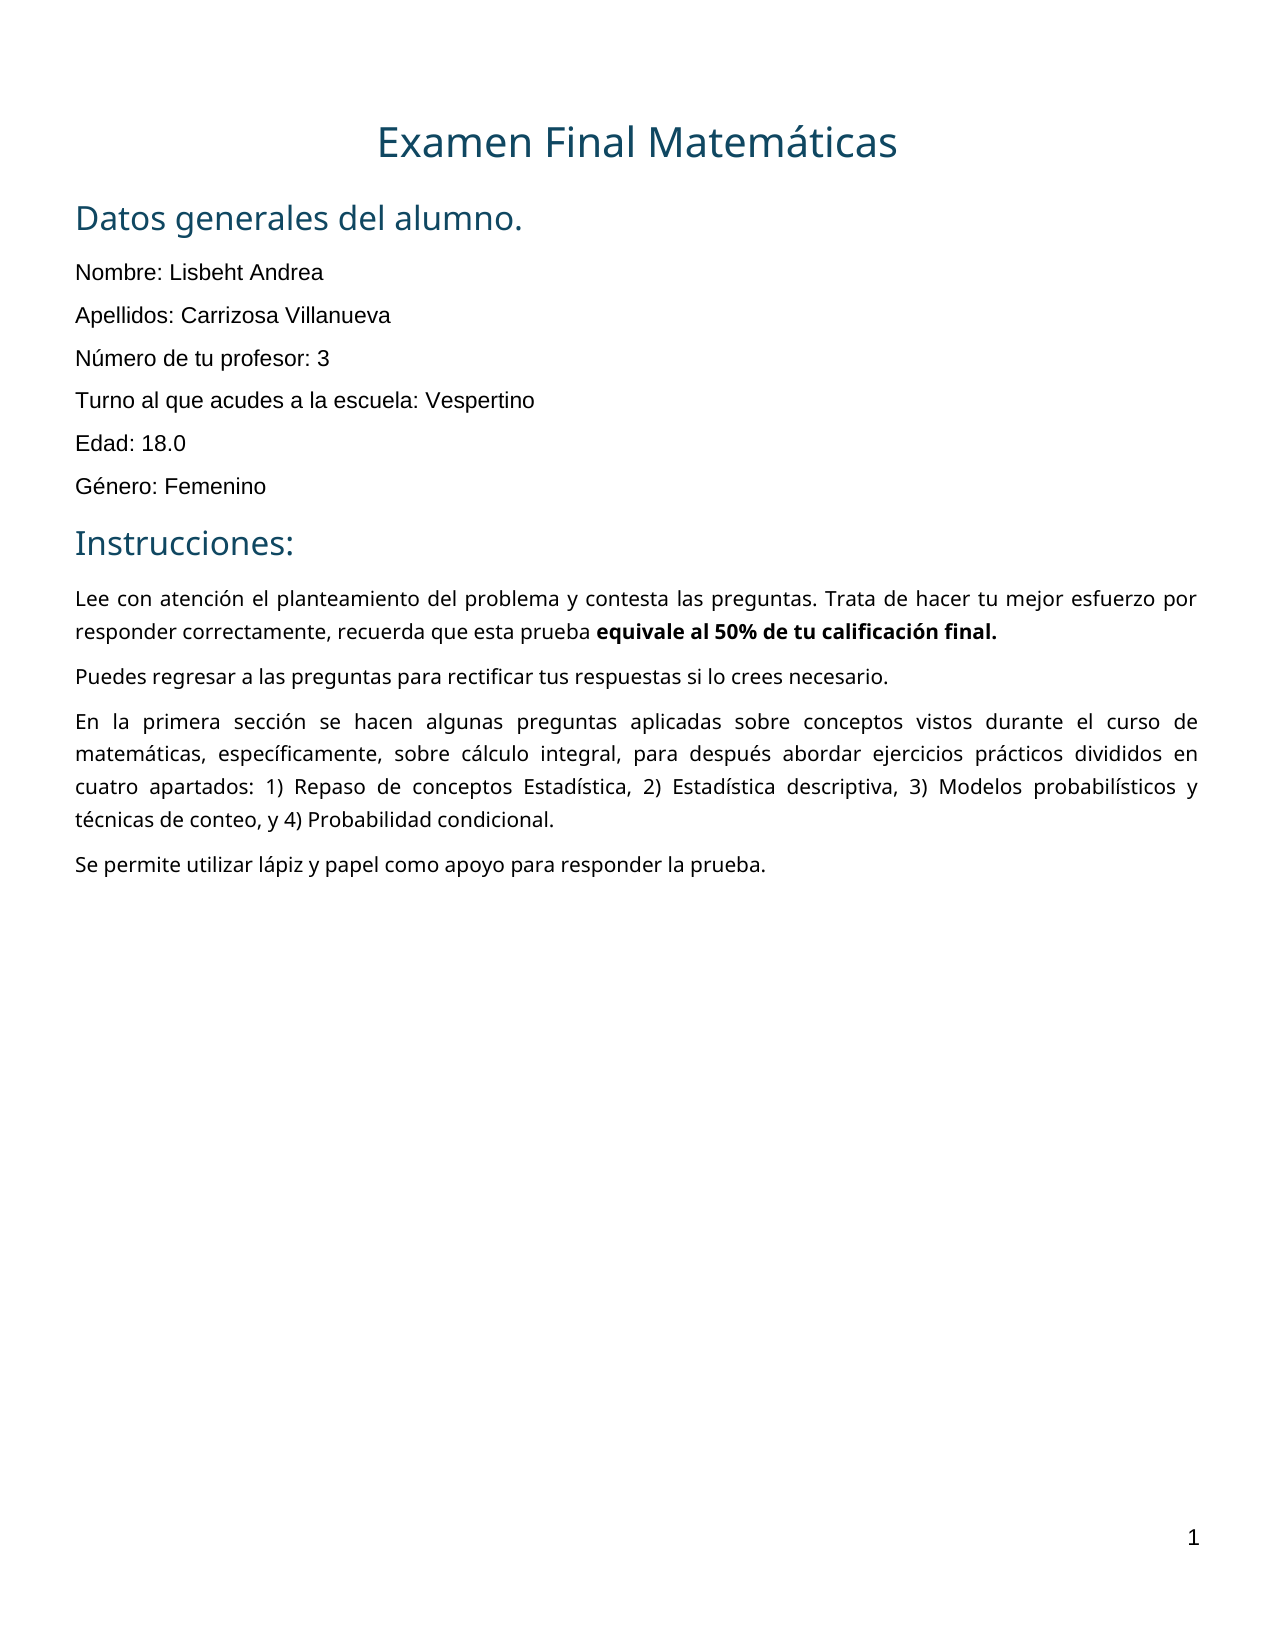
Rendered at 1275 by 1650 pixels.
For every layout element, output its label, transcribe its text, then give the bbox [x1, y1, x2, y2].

text Turno al que acudes a la escuela: Vespertino [75, 387, 1199, 413]
text Edad: 18.0 [75, 430, 1199, 456]
text En la primera sección se hacen algunas preguntas aplicadas sobre conceptos vistos durante el curso de matemáticas, específicamente, sobre cálculo integral, para después abordar ejercicios prácticos divididos en cuatro apartados: 1) Repaso de conceptos Estadística, 2) Estadística descriptiva, 3) Modelos probabilísticos y técnicas de conteo, y 4) Probabilidad condicional. [75, 707, 1199, 833]
subtitle Instrucciones: [75, 519, 1199, 565]
text Apellidos: Carrizosa Villanueva [75, 302, 1199, 328]
text Género: Femenino [75, 473, 1199, 499]
subtitle Datos generales del alumno. [75, 194, 1199, 240]
text Puedes regresar a las preguntas para rectificar tus respuestas si lo crees necesario. [75, 662, 1199, 690]
text Se permite utilizar lápiz y papel como apoyo para responder la prueba. [75, 850, 1199, 878]
text Lee con atención el planteamiento del problema y contesta las preguntas. Trata de hacer tu mejor esfuerzo por responder correctamente, recuerda que esta prueba equivale al 50% de tu calificación final. [75, 584, 1199, 645]
text Nombre: Lisbeht Andrea [75, 259, 1199, 285]
text Número de tu profesor: 3 [75, 344, 1199, 371]
subtitle Examen Final Matemáticas [75, 112, 1199, 169]
